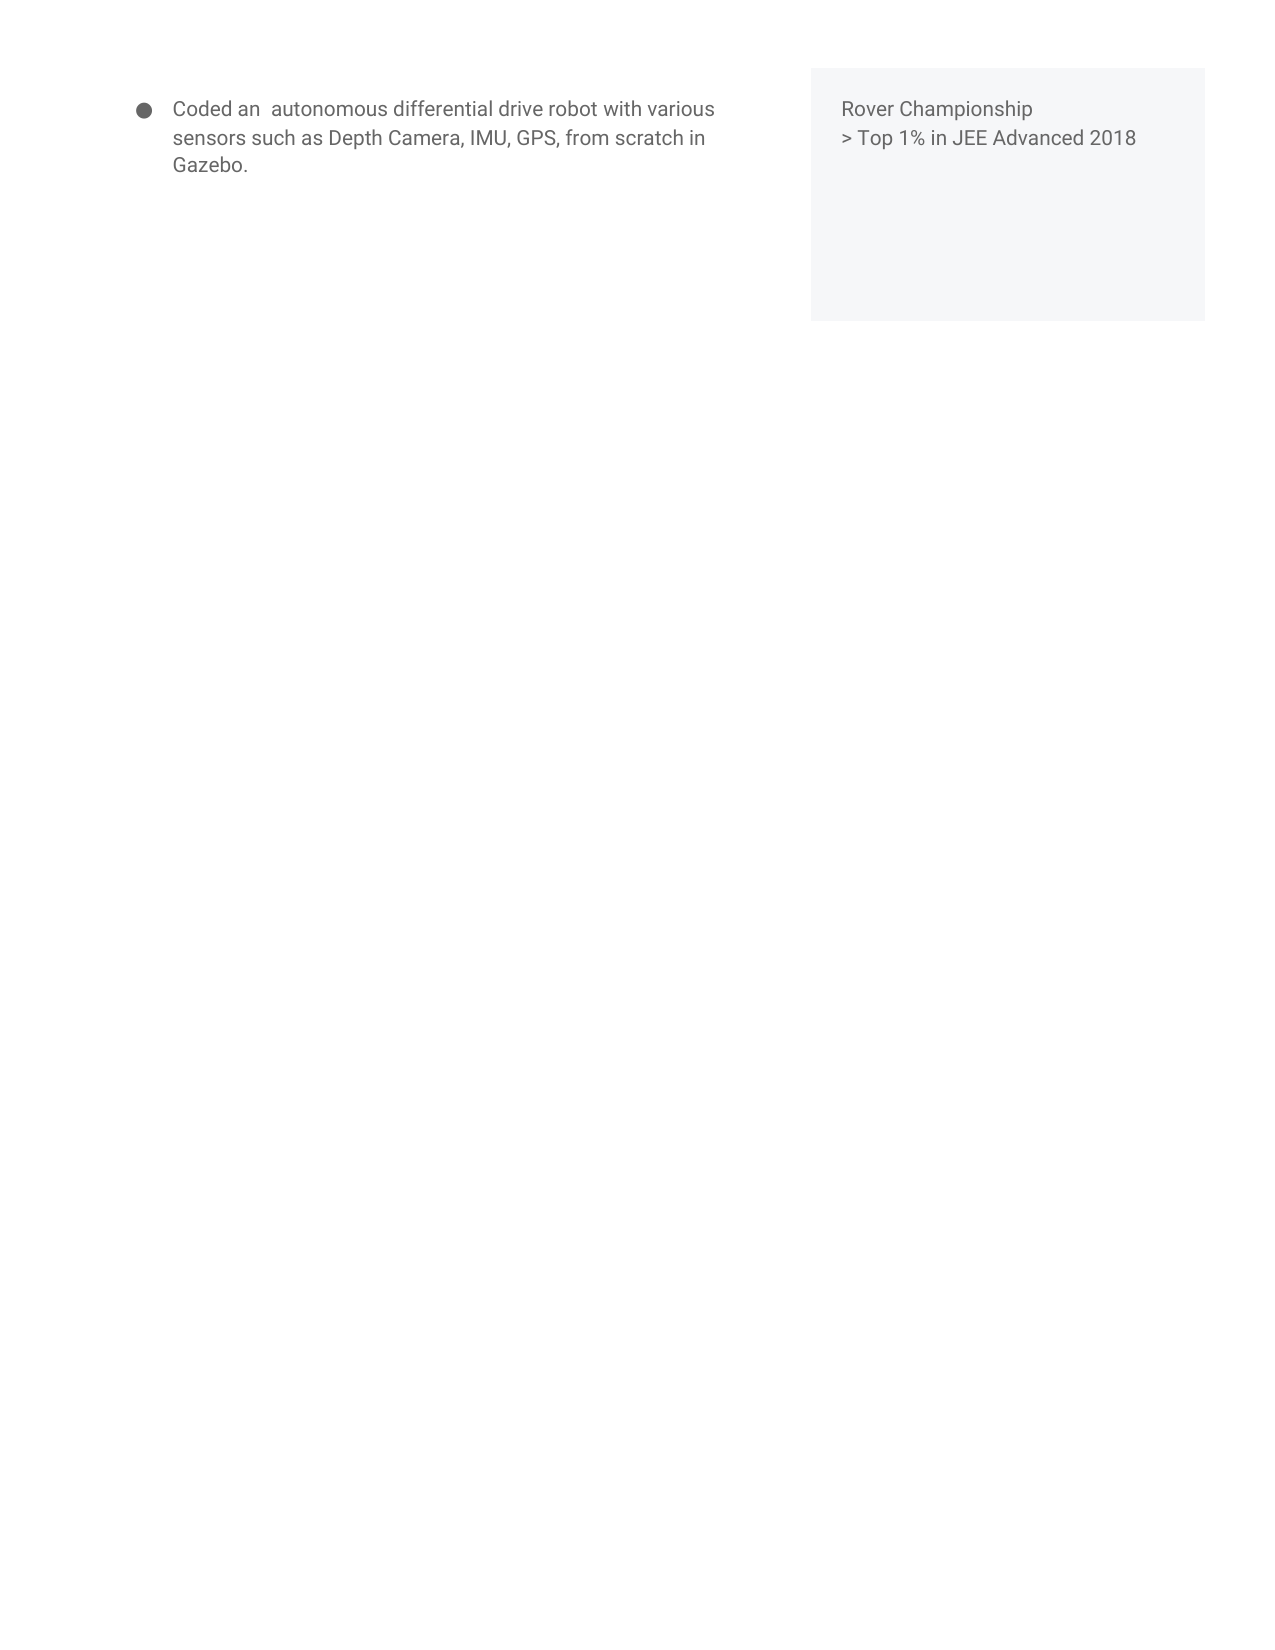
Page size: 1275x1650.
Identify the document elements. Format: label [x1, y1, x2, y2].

table_header [68, 68, 811, 321]
table_header [811, 68, 1205, 321]
